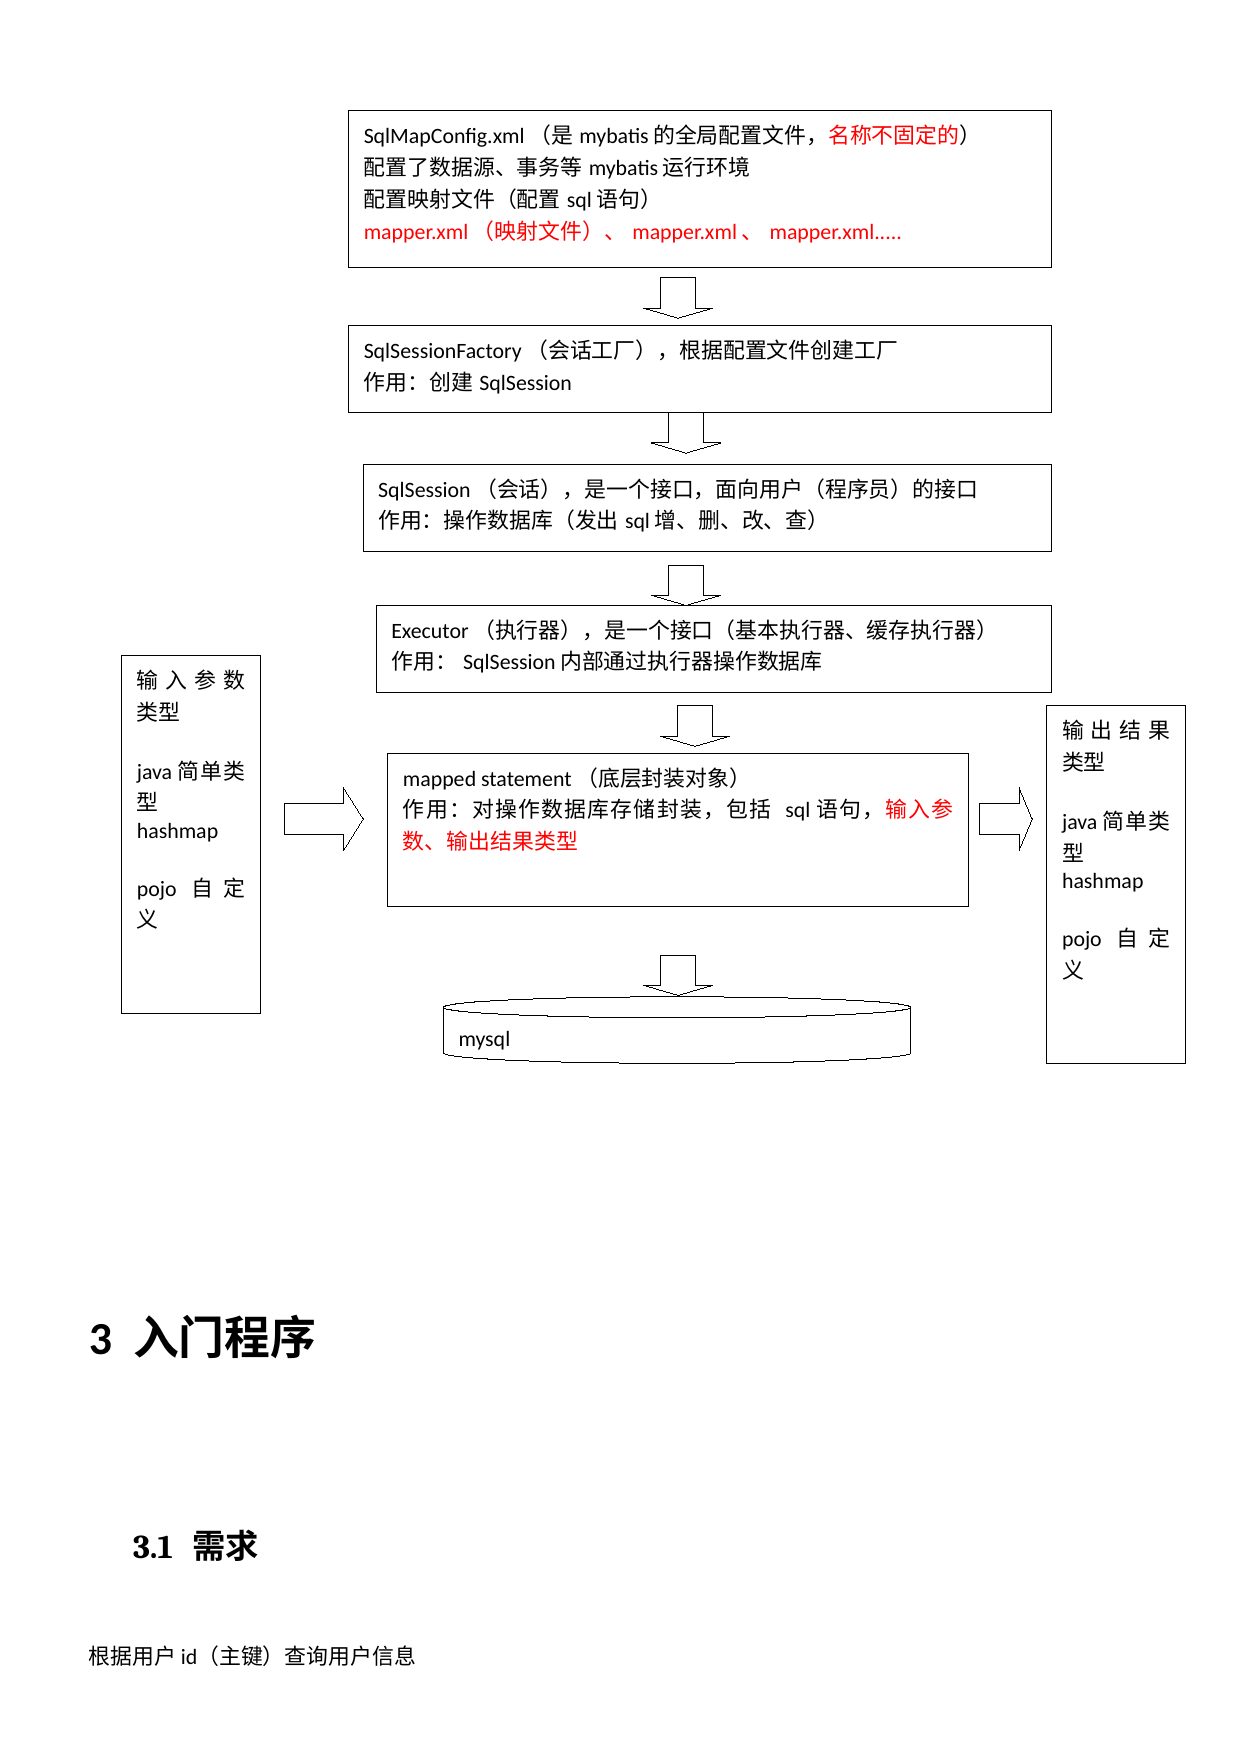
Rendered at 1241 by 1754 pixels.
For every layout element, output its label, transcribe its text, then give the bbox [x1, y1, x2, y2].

subtitle 需求 [133, 1512, 1167, 1577]
subtitle 入门程序 [89, 1286, 1167, 1384]
text 根据用户id（主键）查询用户信息 [89, 1639, 1167, 1671]
